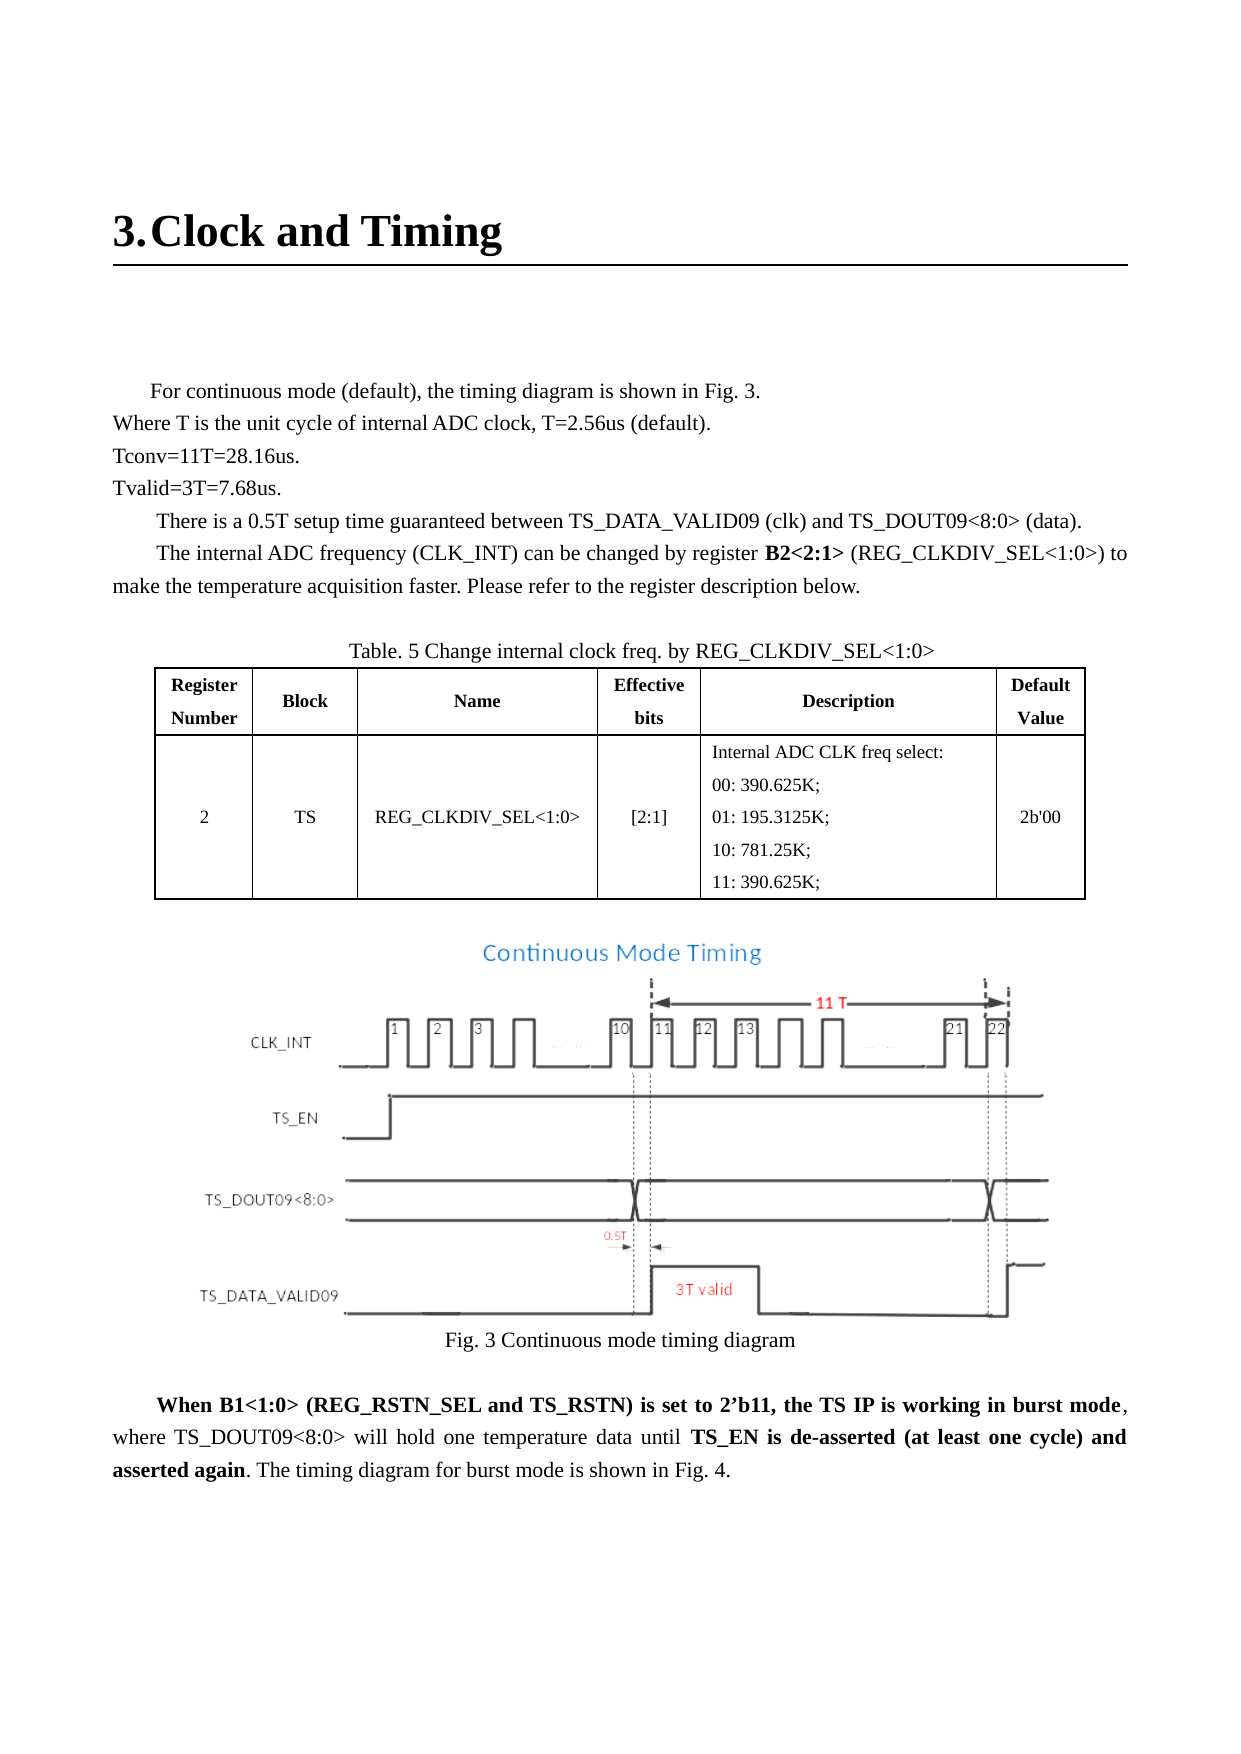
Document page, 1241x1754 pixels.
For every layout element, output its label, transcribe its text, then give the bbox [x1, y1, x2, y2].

table_header Register Number [156, 669, 252, 734]
table_cell 2b'00 [997, 736, 1084, 898]
subtitle Clock and Timing [112, 197, 1128, 266]
table_header Block [253, 669, 357, 734]
text Tconv=11T=28.16us. [112, 439, 1128, 472]
text Table. 5 Change internal clock freq. by REG_CLKDIV_SEL<1:0> [112, 634, 1128, 667]
table_header Name [358, 669, 597, 734]
text For continuous mode (default), the timing diagram is shown in Fig. 3. [112, 374, 1128, 407]
table_cell Internal ADC CLK freq select: 00: 390.625K; 01: 195.3125K; 10: 781.25K; 11: 390.625K; [701, 736, 996, 898]
table_header Description [701, 669, 996, 734]
text Tvalid=3T=7.68us. [112, 472, 1128, 504]
table_cell 2 [156, 736, 252, 898]
table_header Default Value [997, 669, 1084, 734]
text When B1<1:0> (REG_RSTN_SEL and TS_RSTN) is set to 2’b11, the TS IP is working in burst mode, where TS_DOUT09<8:0> will hold one temperature data until TS_EN is de-asserted (at least one cycle) and asserted again. The timing diagram for burst mode is shown in Fig. 4. [112, 1388, 1128, 1485]
text The internal ADC frequency (CLK_INT) can be changed by register B2<2:1> (REG_CLKDIV_SEL<1:0>) to make the temperature acquisition faster. Please refer to the register description below. [112, 537, 1128, 602]
text Where T is the unit cycle of internal ADC clock, T=2.56us (default). [112, 407, 1128, 439]
table_cell REG_CLKDIV_SEL<1:0> [358, 736, 597, 898]
text Fig. 3 Continuous mode timing diagram [112, 1323, 1128, 1355]
table_cell [2:1] [598, 736, 700, 898]
text There is a 0.5T setup time guaranteed between TS_DATA_VALID09 (clk) and TS_DOUT09<8:0> (data). [112, 504, 1128, 537]
table_header Effective bits [598, 669, 700, 734]
table_cell TS [253, 736, 357, 898]
